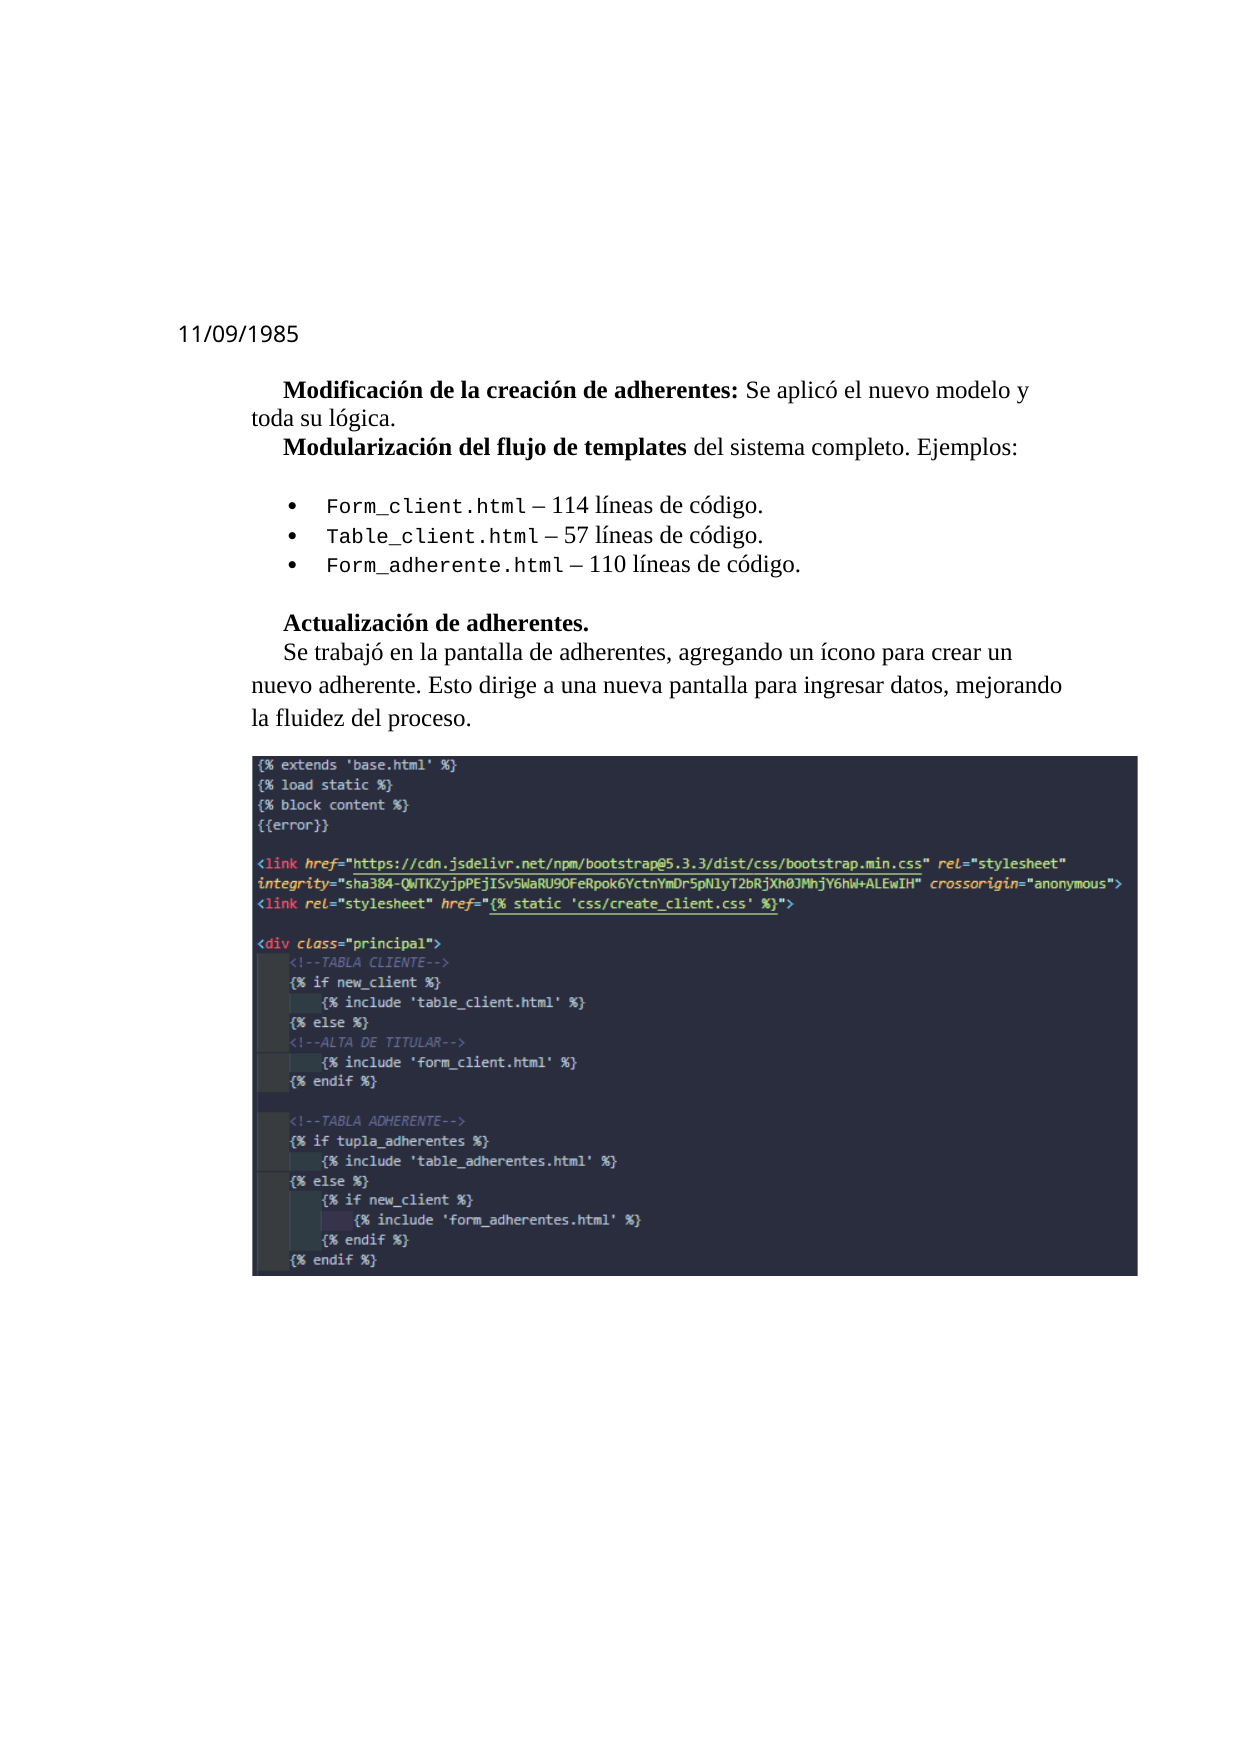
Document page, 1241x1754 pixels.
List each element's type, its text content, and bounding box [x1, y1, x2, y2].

picture [252, 756, 1138, 1276]
list Form_adherente.html – 110 líneas de código. [288, 549, 1063, 579]
text  Se trabajó en la pantalla de adherentes, agregando un ícono para crear un nuevo adherente. Esto dirige a una nueva pantalla para ingresar datos, mejorando la fluidez del proceso. [251, 637, 1063, 732]
text  Modificación de la creación de adherentes: Se aplicó el nuevo modelo y toda su lógica. [251, 375, 1063, 432]
text  Actualización de adherentes. [251, 608, 1063, 637]
text 11/09/1985 [177, 318, 1063, 349]
text  Modularización del flujo de templates del sistema completo. Ejemplos: [251, 432, 1063, 461]
list Form_client.html – 114 líneas de código. [288, 490, 1063, 520]
list Table_client.html – 57 líneas de código. [288, 520, 1063, 549]
